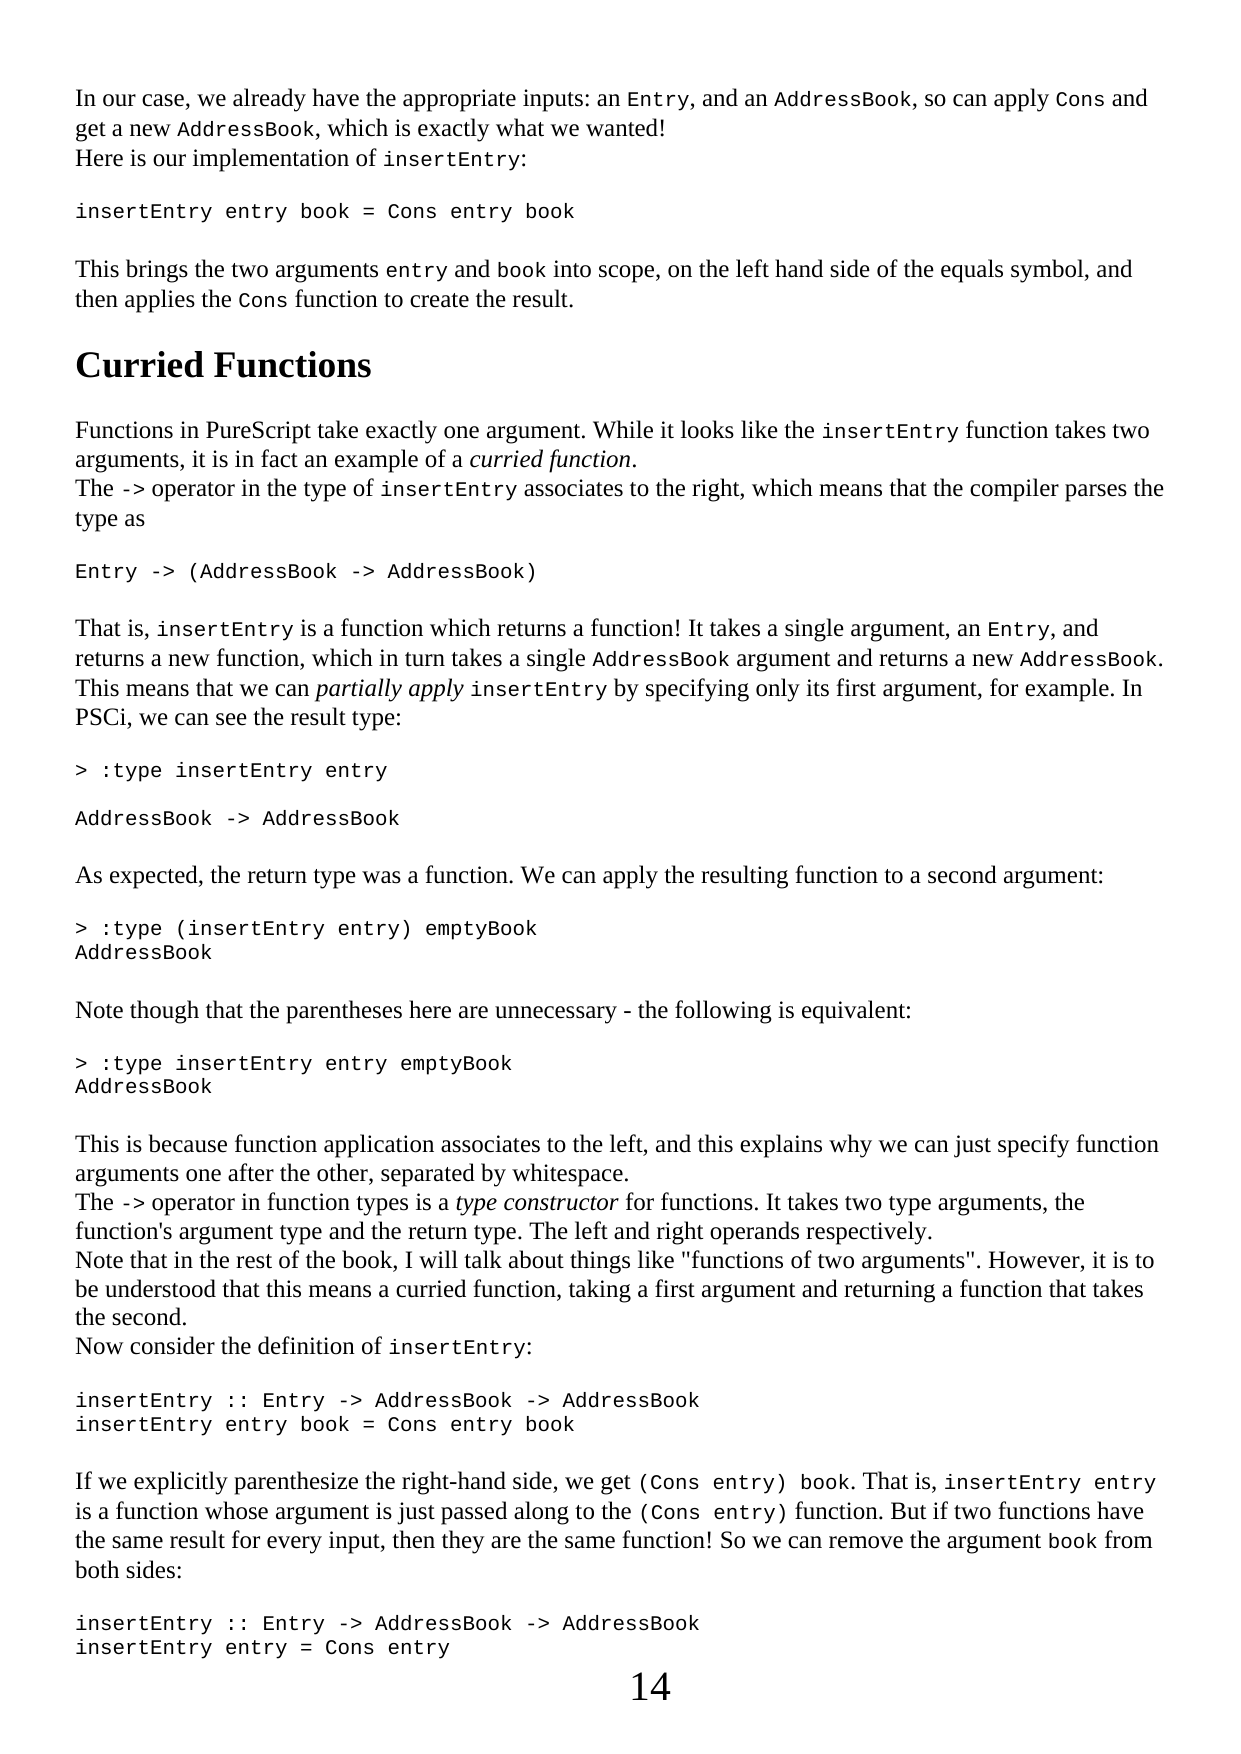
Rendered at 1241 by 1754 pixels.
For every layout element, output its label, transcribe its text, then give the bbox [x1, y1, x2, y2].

text > :type insertEntry entry [75, 760, 1165, 784]
text insertEntry :: Entry -> AddressBook -> AddressBook [75, 1613, 1165, 1637]
text If we explicitly parenthesize the right-hand side, we get (Cons entry) book. That is, insertEntry entry is a function whose argument is just passed along to the (Cons entry) function. But if two functions have the same result for every input, then they are the same function! So we can remove the argument book from both sides: [75, 1466, 1165, 1584]
text insertEntry entry book = Cons entry book [75, 201, 1165, 225]
text This means that we can partially apply insertEntry by specifying only its first argument, for example. In PSCi, we can see the result type: [75, 673, 1165, 731]
text The -> operator in the type of insertEntry associates to the right, which means that the compiler parses the type as [75, 473, 1165, 532]
text Entry -> (AddressBook -> AddressBook) [75, 561, 1165, 584]
text > :type (insertEntry entry) emptyBook [75, 918, 1165, 942]
text AddressBook [75, 1076, 1165, 1100]
text As expected, the return type was a function. We can apply the resulting function to a second argument: [75, 860, 1165, 889]
text Note that in the rest of the book, I will talk about things like "functions of two arguments". However, it is to be understood that this means a curried function, taking a first argument and returning a function that takes the second. [75, 1245, 1165, 1331]
text AddressBook -> AddressBook [75, 807, 1165, 831]
text The -> operator in function types is a type constructor for functions. It takes two type arguments, the function's argument type and the return type. The left and right operands respectively. [75, 1187, 1165, 1245]
text Functions in PureScript take exactly one argument. While it looks like the insertEntry function takes two arguments, it is in fact an example of a curried function. [75, 415, 1165, 473]
text This brings the two arguments entry and book into scope, on the left hand side of the equals symbol, and then applies the Cons function to create the result. [75, 254, 1165, 313]
text AddressBook [75, 942, 1165, 966]
text insertEntry entry = Cons entry [75, 1637, 1165, 1660]
text > :type insertEntry entry emptyBook [75, 1053, 1165, 1076]
text insertEntry :: Entry -> AddressBook -> AddressBook [75, 1390, 1165, 1413]
subtitle Curried Functions [75, 343, 1165, 386]
text This is because function application associates to the left, and this explains why we can just specify function arguments one after the other, separated by whitespace. [75, 1129, 1165, 1187]
text Here is our implementation of insertEntry: [75, 143, 1165, 172]
text Now consider the definition of insertEntry: [75, 1331, 1165, 1361]
text That is, insertEntry is a function which returns a function! It takes a single argument, an Entry, and returns a new function, which in turn takes a single AddressBook argument and returns a new AddressBook. [75, 613, 1165, 673]
text Note though that the parentheses here are unnecessary - the following is equivalent: [75, 995, 1165, 1023]
text In our case, we already have the appropriate inputs: an Entry, and an AddressBook, so can apply Cons and get a new AddressBook, which is exactly what we wanted! [75, 83, 1165, 143]
text insertEntry entry book = Cons entry book [75, 1413, 1165, 1437]
